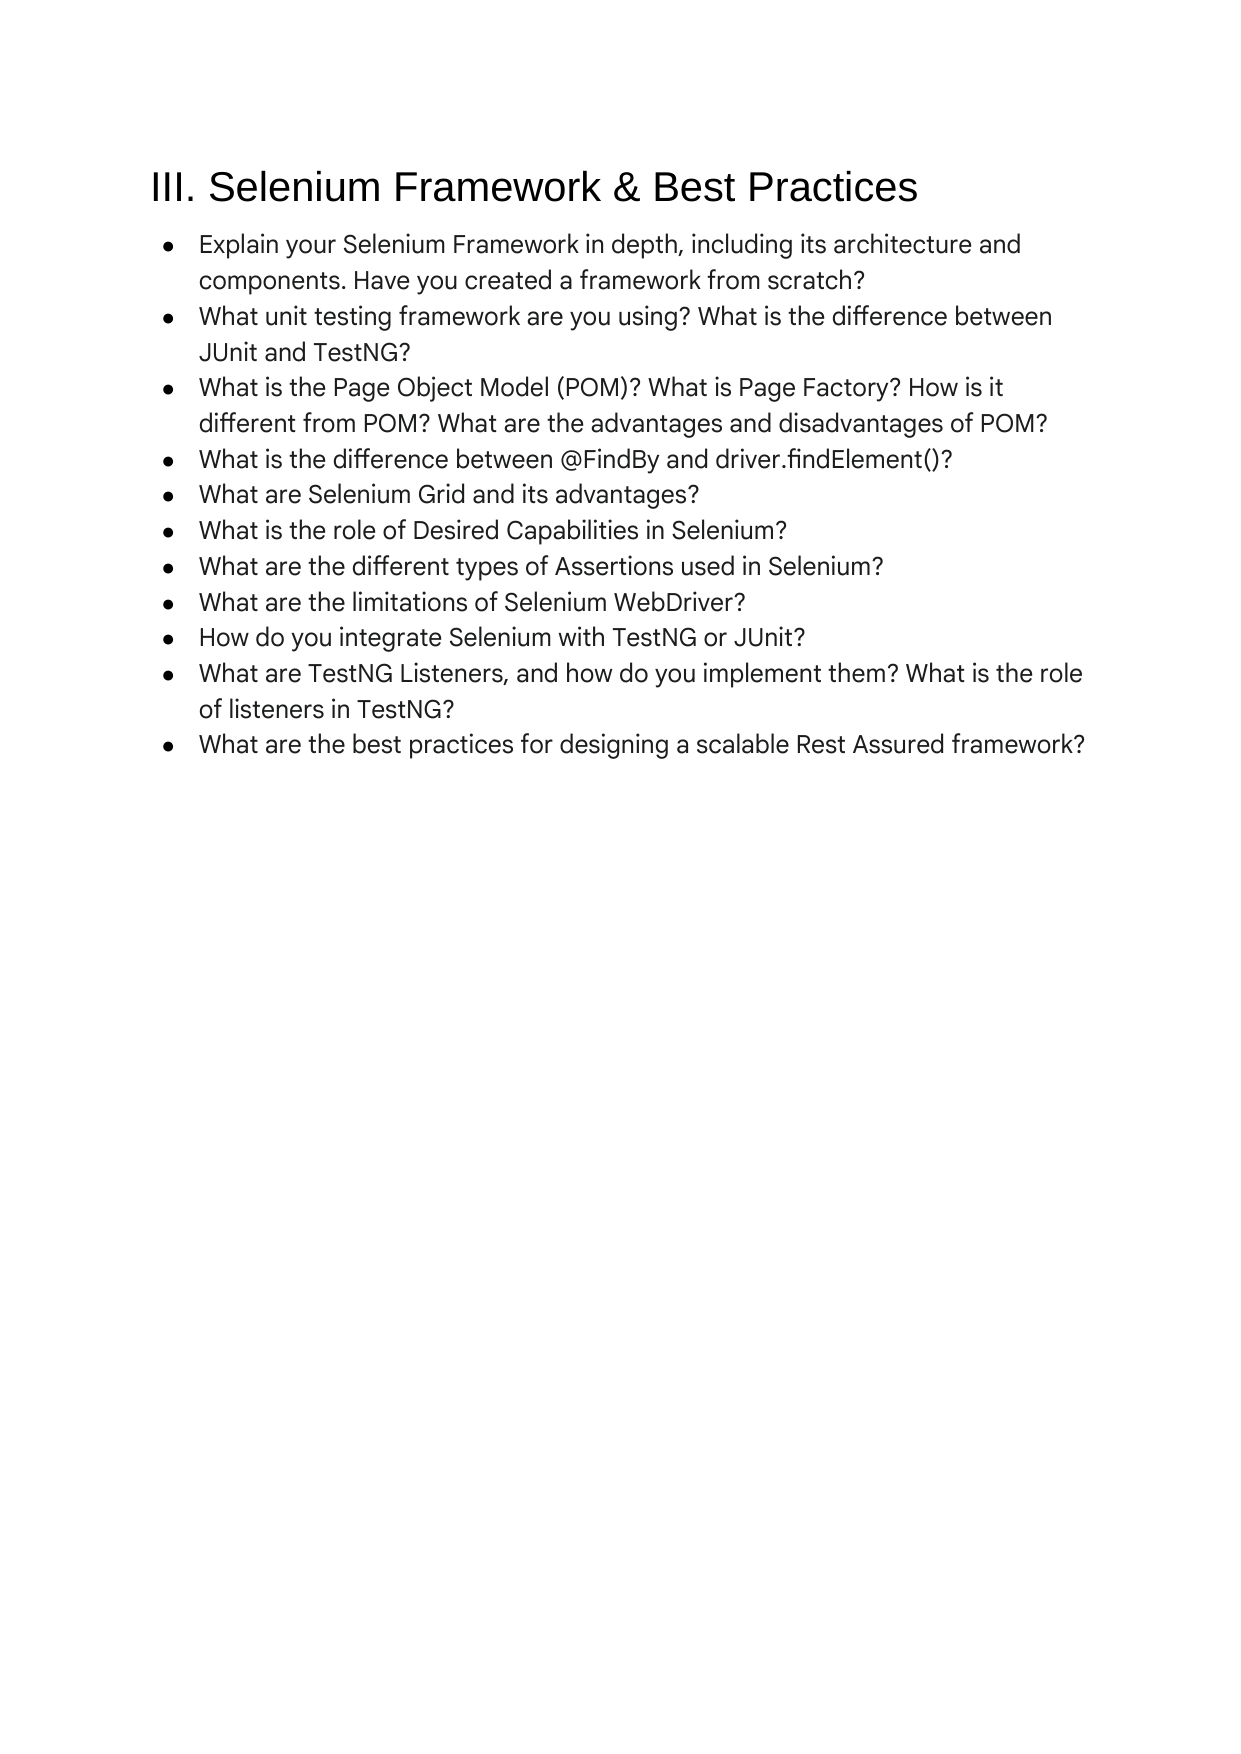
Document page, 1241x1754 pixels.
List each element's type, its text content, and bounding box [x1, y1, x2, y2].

list What is the Page Object Model (POM)? What is Page Factory? How is it different from POM? What are the advantages and disadvantages of POM? [161, 372, 1090, 439]
list What are the limitations of Selenium WebDriver? [161, 587, 1090, 618]
list What are the best practices for designing a scalable Rest Assured framework? [161, 730, 1090, 761]
list What is the difference between @FindBy and driver.findElement()? [161, 444, 1090, 475]
list What are Selenium Grid and its advantages? [161, 480, 1090, 511]
list How do you integrate Selenium with TestNG or JUnit? [161, 623, 1090, 654]
subtitle III. Selenium Framework & Best Practices [150, 162, 1090, 210]
list Explain your Selenium Framework in depth, including its architecture and components. Have you created a framework from scratch? [161, 229, 1090, 297]
list What is the role of Desired Capabilities in Selenium? [161, 515, 1090, 547]
list What are TestNG Listeners, and how do you implement them? What is the role of listeners in TestNG? [161, 658, 1090, 725]
list What are the different types of Assertions used in Selenium? [161, 551, 1090, 582]
list What unit testing framework are you using? What is the difference between JUnit and TestNG? [161, 301, 1090, 368]
